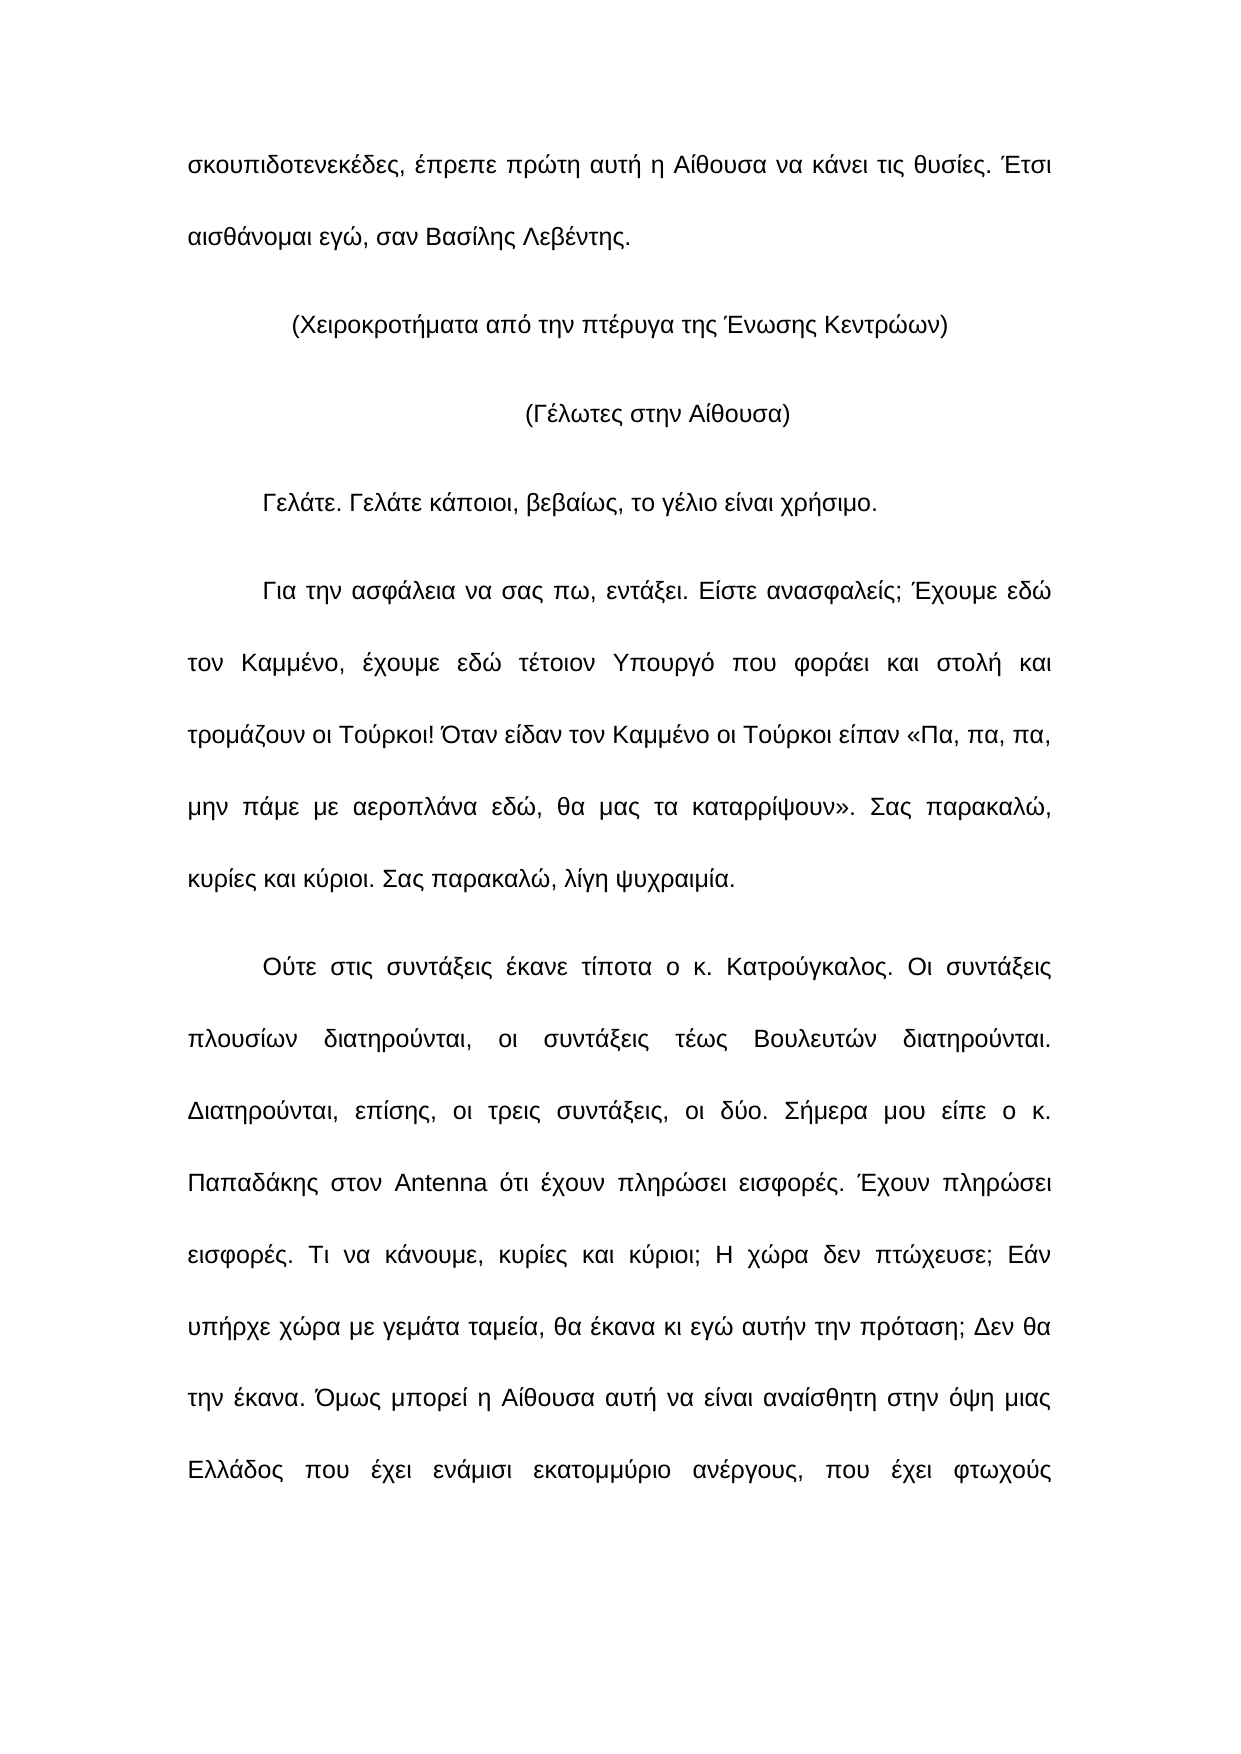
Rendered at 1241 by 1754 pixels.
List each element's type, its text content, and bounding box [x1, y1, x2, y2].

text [187, 952, 1053, 1484]
text (Χειροκροτήματα από την πτέρυγα της Ένωσης Κεντρώων) [187, 310, 1053, 339]
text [187, 150, 1053, 251]
text Για την ασφάλεια να σας πω, εντάξει. Είστε ανασφαλείς; Έχουμε εδώ τον Καμμένο, έχουμε εδώ τέτοιον Υπουργό που φοράει και στολή και τρομάζουν οι Τούρκοι! Όταν είδαν τον Καμμένο οι Τούρκοι είπαν «Πα, πα, πα, μην πάμε με αεροπλάνα εδώ, θα μας τα καταρρίψουν». Σας παρακαλώ, κυρίες και κύριοι. Σας παρακαλώ, λίγη ψυχραιμία. [187, 576, 1053, 892]
text (Γέλωτες στην Αίθουσα) [187, 399, 1053, 428]
text Γελάτε. Γελάτε κάποιοι, βεβαίως, το γέλιο είναι χρήσιμο. [187, 487, 1053, 516]
